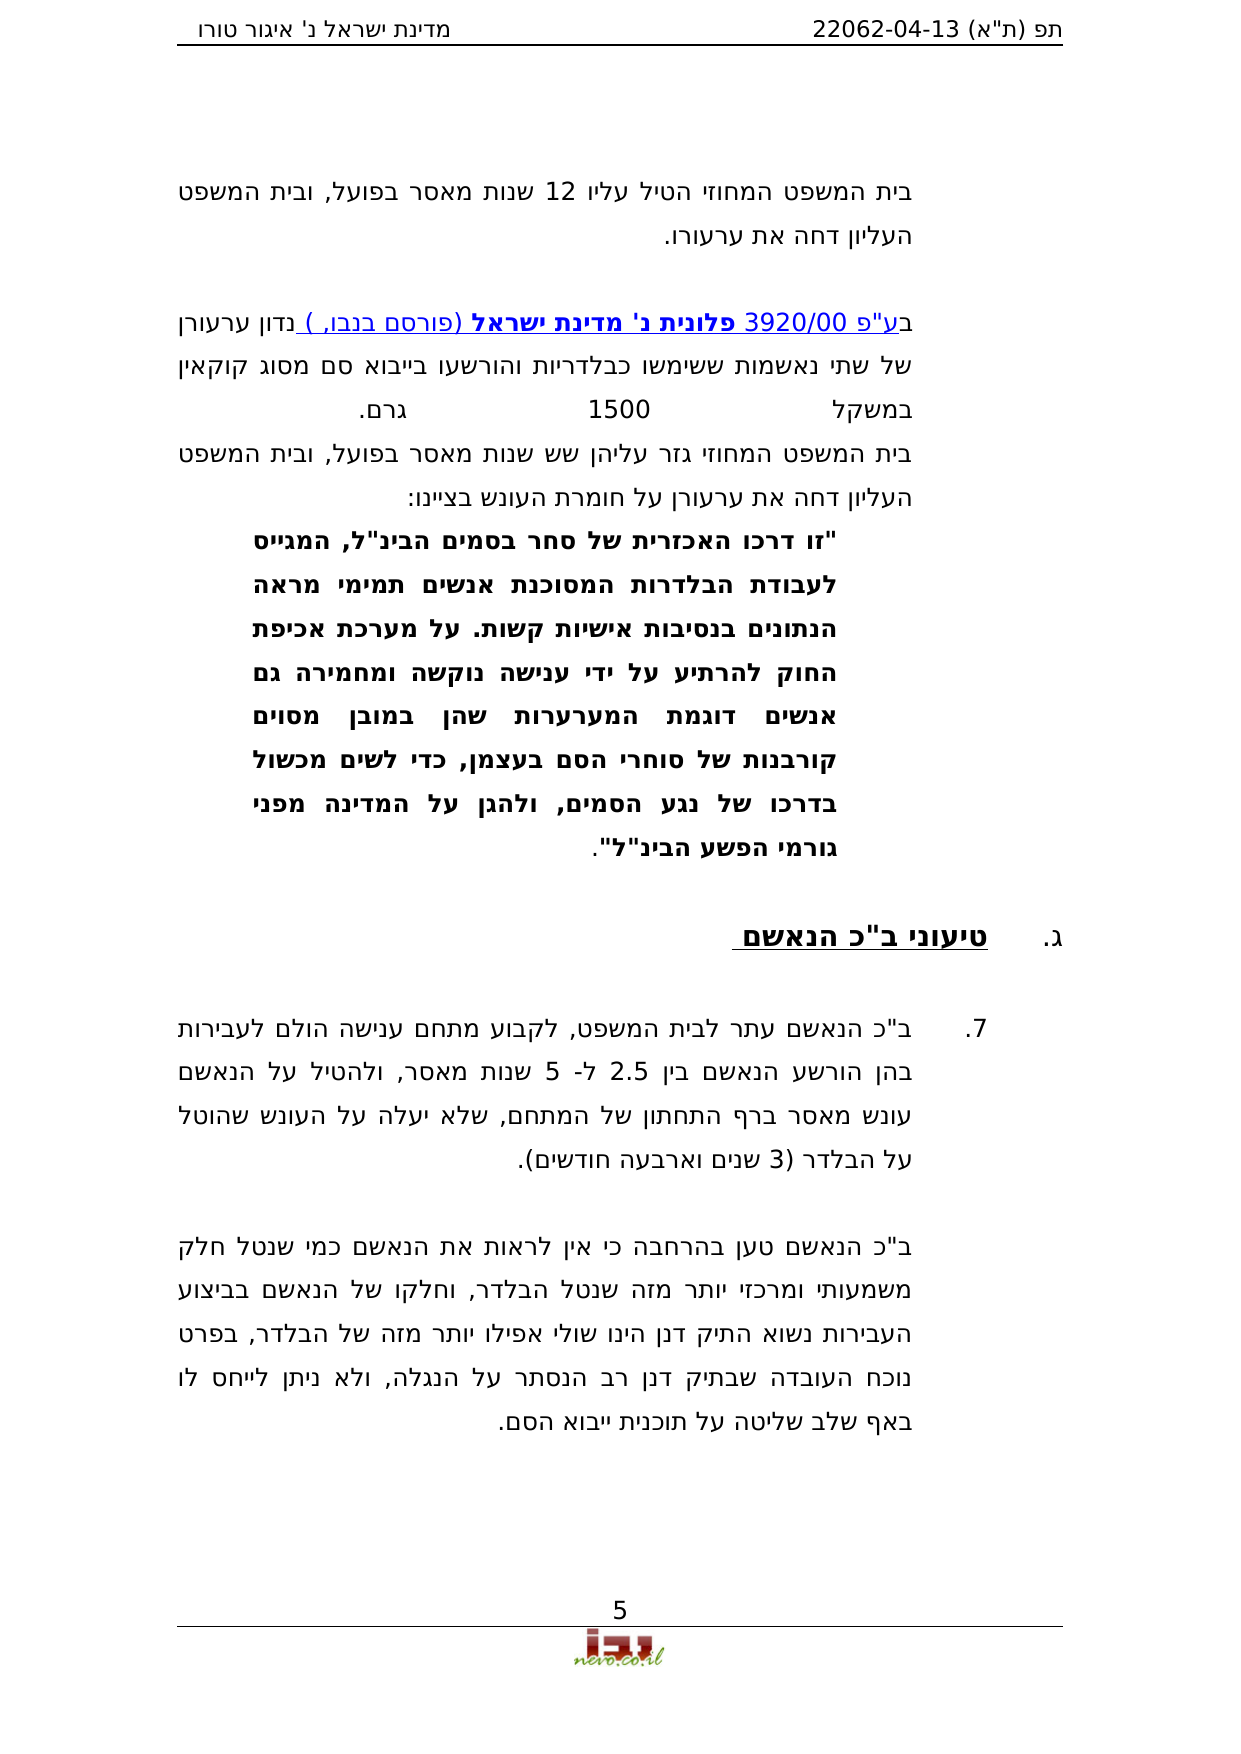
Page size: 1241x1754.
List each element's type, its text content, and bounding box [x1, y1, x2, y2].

text ג. טיעוני ב"כ הנאשם [177, 920, 1063, 954]
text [177, 177, 913, 250]
text "זו דרכו האכזרית של סחר בסמים הבינ"ל, המגייס לעבודת הבלדרות המסוכנת אנשים תמימי מראה הנתונים בנסיבות אישיות קשות. על מערכת אכיפת החוק להרתיע על ידי ענישה נוקשה ומחמירה גם אנשים דוגמת המערערות שהן במובן מסוים קורבנות של סוחרי הסם בעצמן, כדי לשים מכשול בדרכו של נגע הסמים, ולהגן על המדינה מפני גורמי הפשע הבינ"ל". [252, 527, 838, 862]
text 7. ב"כ הנאשם עתר לבית המשפט, לקבוע מתחם ענישה הולם לעבירות בהן הורשע הנאשם בין 2.5 ל- 5 שנות מאסר, ולהטיל על הנאשם עונש מאסר ברף התחתון של המתחם, שלא יעלה על העונש שהוטל על הבלדר (3 שנים וארבעה חודשים). [177, 1014, 988, 1174]
picture [574, 1628, 666, 1667]
text ב"כ הנאשם טען בהרחבה כי אין לראות את הנאשם כמי שנטל חלק משמעותי ומרכזי יותר מזה שנטל הבלדר, וחלקו של הנאשם בביצוע העבירות נשוא התיק דנן הינו שולי אפילו יותר מזה של הבלדר, בפרט נוכח העובדה שבתיק דנן רב הנסתר על הנגלה, ולא ניתן לייחס לו באף שלב שליטה על תוכנית ייבוא הסם. [177, 1232, 913, 1436]
text בע"פ 3920/00 פלונית נ' מדינת ישראל (פורסם בנבו, ) נדון ערעורן של שתי נאשמות ששימשו כבלדריות והורשעו בייבוא סם מסוג קוקאין במשקל . בית המשפט המחוזי גזר עליהן שש שנות מאסר בפועל, ובית המשפט העליון דחה את ערעורן על חומרת העונש בציינו: [177, 308, 913, 512]
